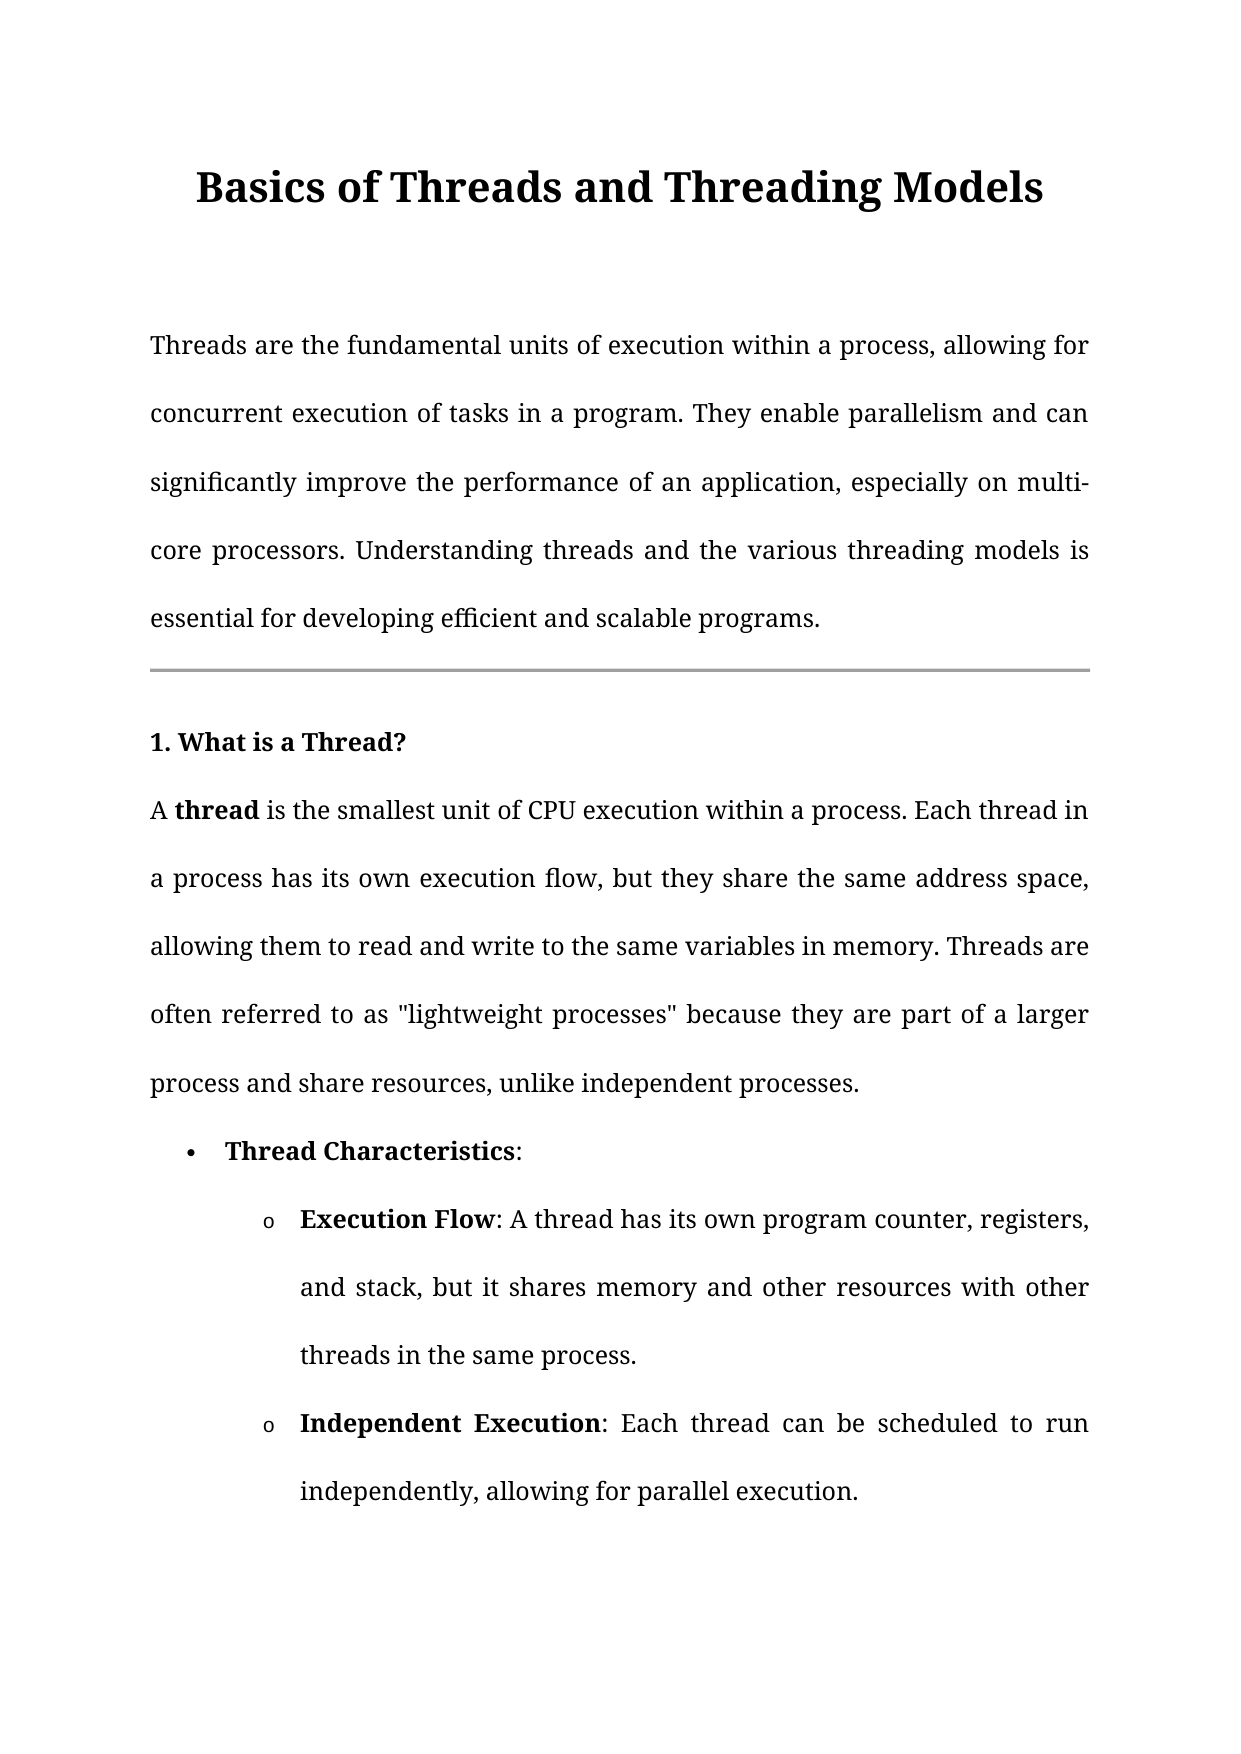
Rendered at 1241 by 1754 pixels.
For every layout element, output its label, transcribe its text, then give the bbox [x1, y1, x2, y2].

text Basics of Threads and Threading Models [150, 158, 1090, 214]
text Threads are the fundamental units of execution within a process, allowing for concurrent execution of tasks in a program. They enable parallelism and can significantly improve the performance of an application, especially on multi-core processors. Understanding threads and the various threading models is essential for developing efficient and scalable programs. [150, 328, 1090, 634]
list Execution Flow: A thread has its own program counter, registers, and stack, but it shares memory and other resources with other threads in the same process. [262, 1202, 1090, 1372]
text 1. What is a Thread? [150, 725, 1090, 759]
list Independent Execution: Each thread can be scheduled to run independently, allowing for parallel execution. [262, 1406, 1090, 1508]
text A thread is the smallest unit of CPU execution within a process. Each thread in a process has its own execution flow, but they share the same address space, allowing them to read and write to the same variables in memory. Threads are often referred to as "lightweight processes" because they are part of a larger process and share resources, unlike independent processes. [150, 793, 1090, 1099]
list Thread Characteristics: [187, 1133, 1090, 1167]
